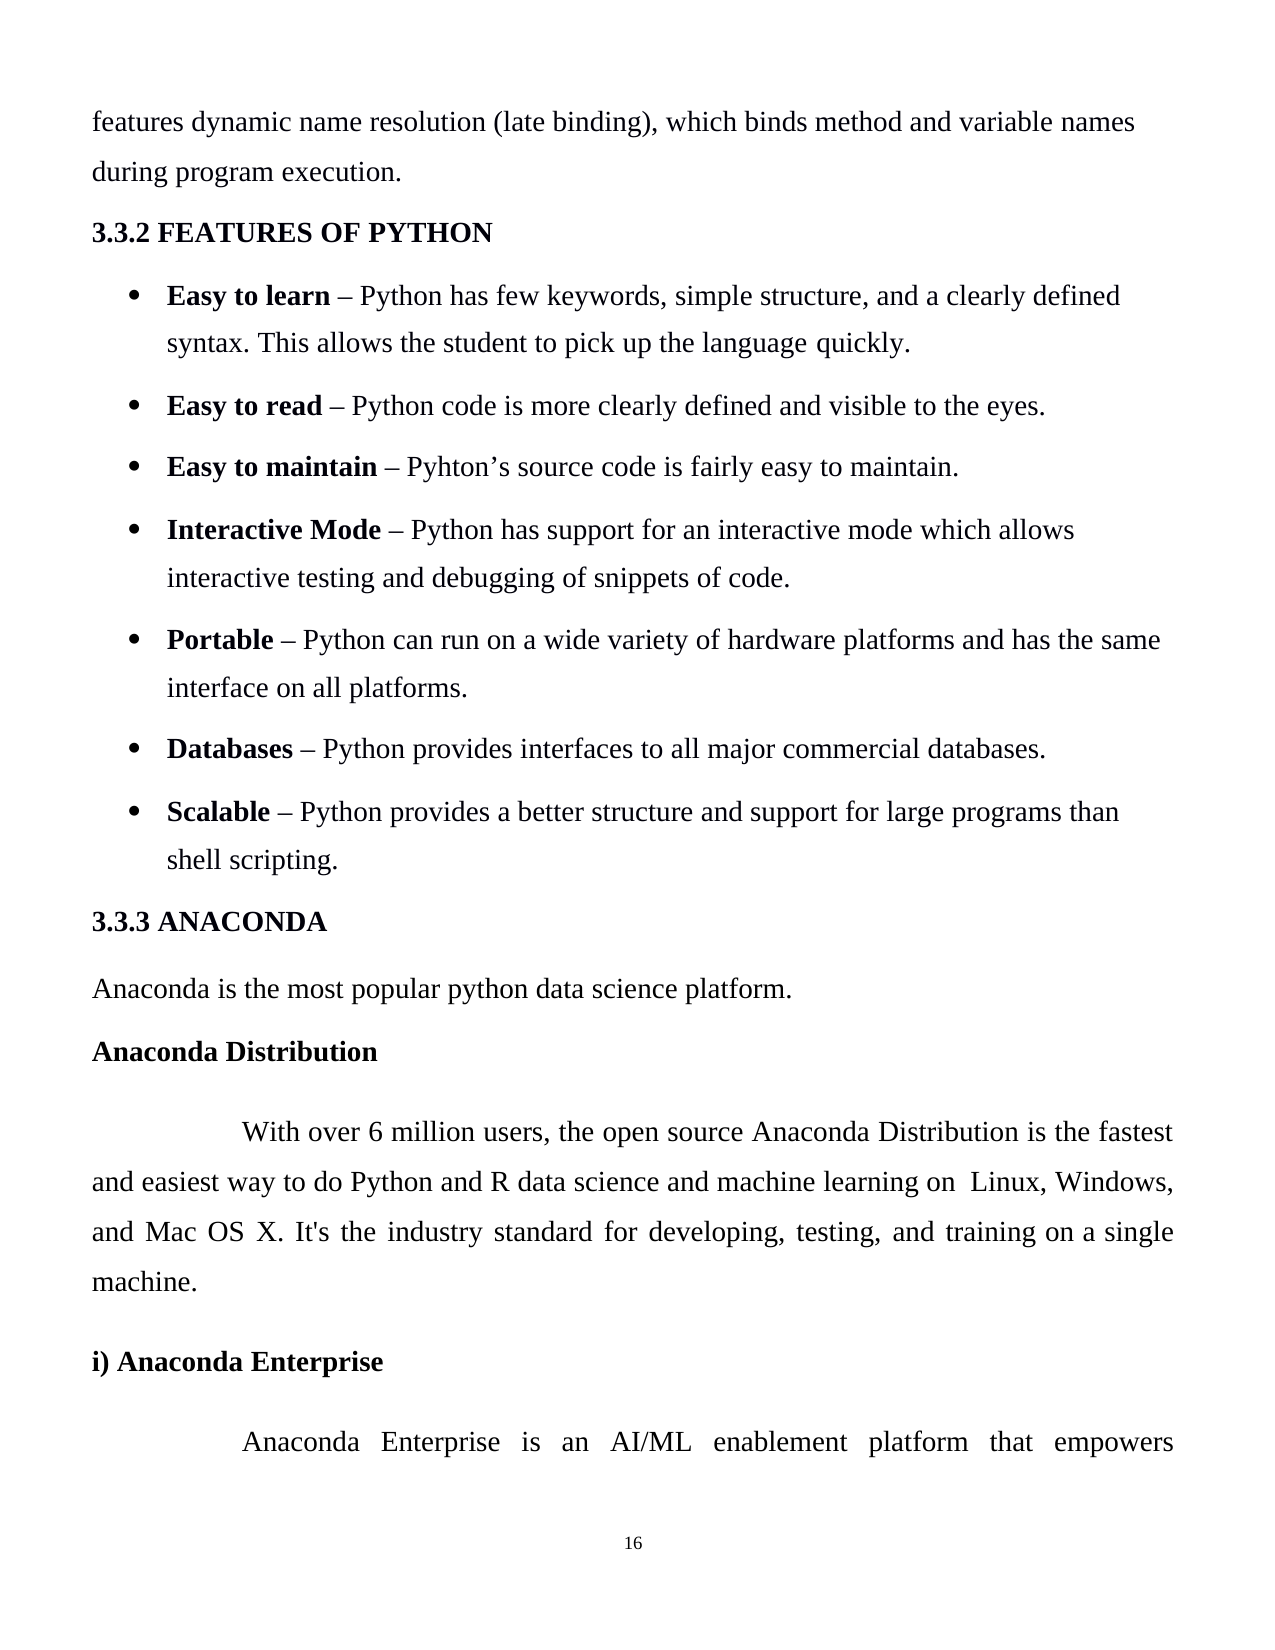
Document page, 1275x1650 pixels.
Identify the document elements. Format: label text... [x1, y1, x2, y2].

text Anaconda is the most popular python data science platform. [92, 971, 1174, 1005]
list Interactive Mode – Python has support for an interactive mode which allows interactive testing and debugging of snippets of code. [129, 512, 1174, 593]
list Easy to learn – Python has few keywords, simple structure, and a clearly defined syntax. This allows the student to pick up the language quickly. [129, 278, 1174, 358]
list Easy to read – Python code is more clearly defined and visible to the eyes. [129, 388, 1174, 421]
subtitle Anaconda Distribution [92, 1034, 1174, 1068]
subtitle i) Anaconda Enterprise [92, 1344, 1174, 1377]
text features dynamic name resolution (late binding), which binds method and variable names during program execution. [92, 104, 1178, 187]
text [92, 1424, 1174, 1457]
list Portable – Python can run on a wide variety of hardware platforms and has the same interface on all platforms. [129, 622, 1174, 703]
list Easy to maintain – Pyhton’s source code is fairly easy to maintain. [129, 449, 1174, 483]
list Scalable – Python provides a better structure and support for large programs than shell scripting. [129, 794, 1174, 876]
list Databases – Python provides interfaces to all major commercial databases. [129, 732, 1174, 765]
subtitle 3.3.3 ANACONDA [26, 904, 1174, 938]
text With over 6 million users, the open source Anaconda Distribution is the fastest and easiest way to do Python and R data science and machine learning on Linux, Windows, and Mac OS X. It's the industry standard for developing, testing, and training on a single machine. [92, 1114, 1174, 1298]
subtitle 3.3.2 FEATURES OF PYTHON [26, 216, 1174, 249]
